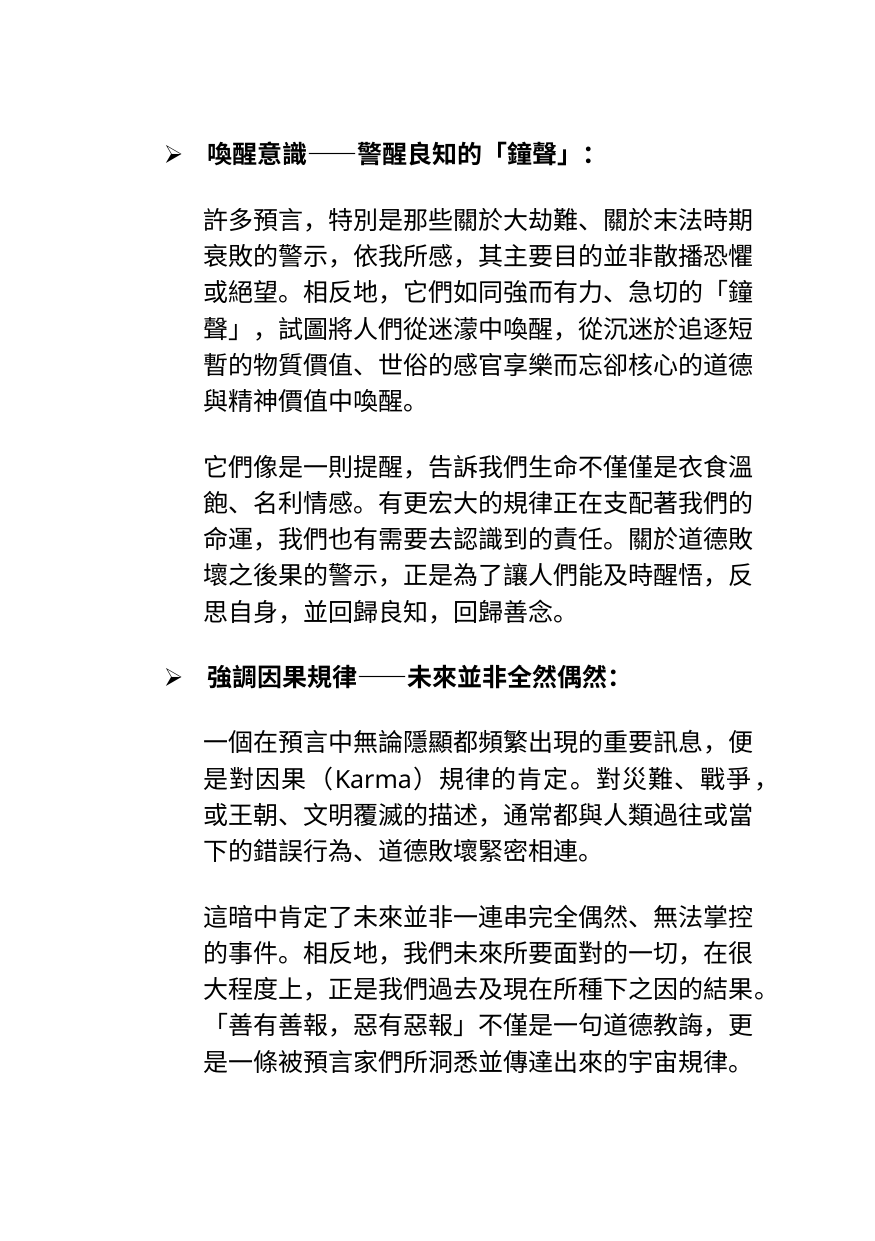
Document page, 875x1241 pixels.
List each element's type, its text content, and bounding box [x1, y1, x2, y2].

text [203, 897, 754, 1078]
list 喚醒意識——警醒良知的「鐘聲」： [163, 135, 754, 171]
list 強調因果規律——未來並非全然偶然： [163, 657, 754, 694]
text 它們像是一則提醒，告訴我們生命不僅僅是衣食溫飽、名利情感。有更宏大的規律正在支配著我們的命運，我們也有需要去認識到的責任。關於道德敗壞之後果的警示，正是為了讓人們能及時醒悟，反思自身，並回歸良知，回歸善念。 [203, 447, 754, 628]
text 許多預言，特別是那些關於大劫難、關於末法時期衰敗的警示，依我所感，其主要目的並非散播恐懼或絕望。相反地，它們如同強而有力、急切的「鐘聲」，試圖將人們從迷濛中喚醒，從沉迷於追逐短暫的物質價值、世俗的感官享樂而忘卻核心的道德與精神價值中喚醒。 [203, 200, 754, 418]
text 一個在預言中無論隱顯都頻繁出現的重要訊息，便是對因果（Karma）規律的肯定。對災難、戰爭，或王朝、文明覆滅的描述，通常都與人類過往或當下的錯誤行為、道德敗壞緊密相連。 [203, 723, 754, 868]
